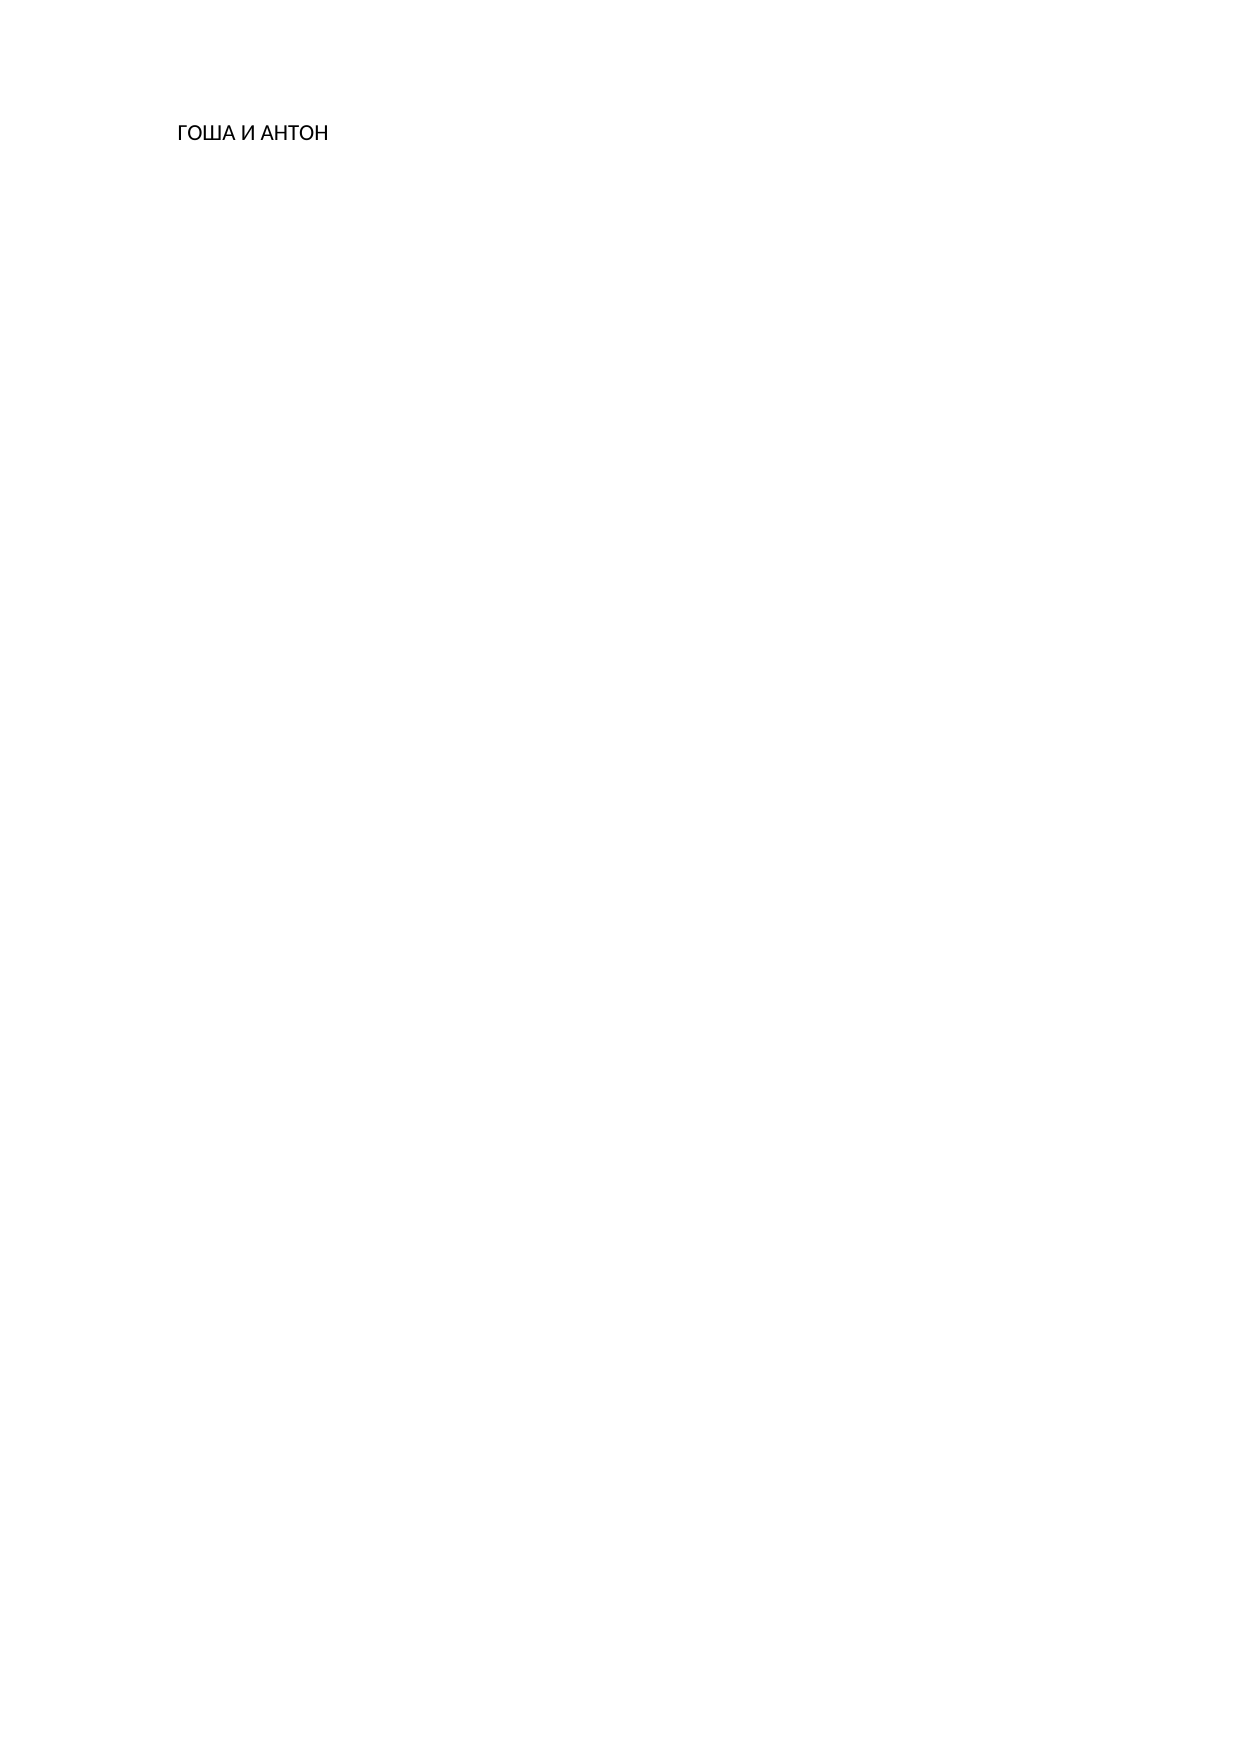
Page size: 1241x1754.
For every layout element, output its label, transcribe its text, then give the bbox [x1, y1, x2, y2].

text ГОША И АНТОН [177, 118, 1152, 146]
